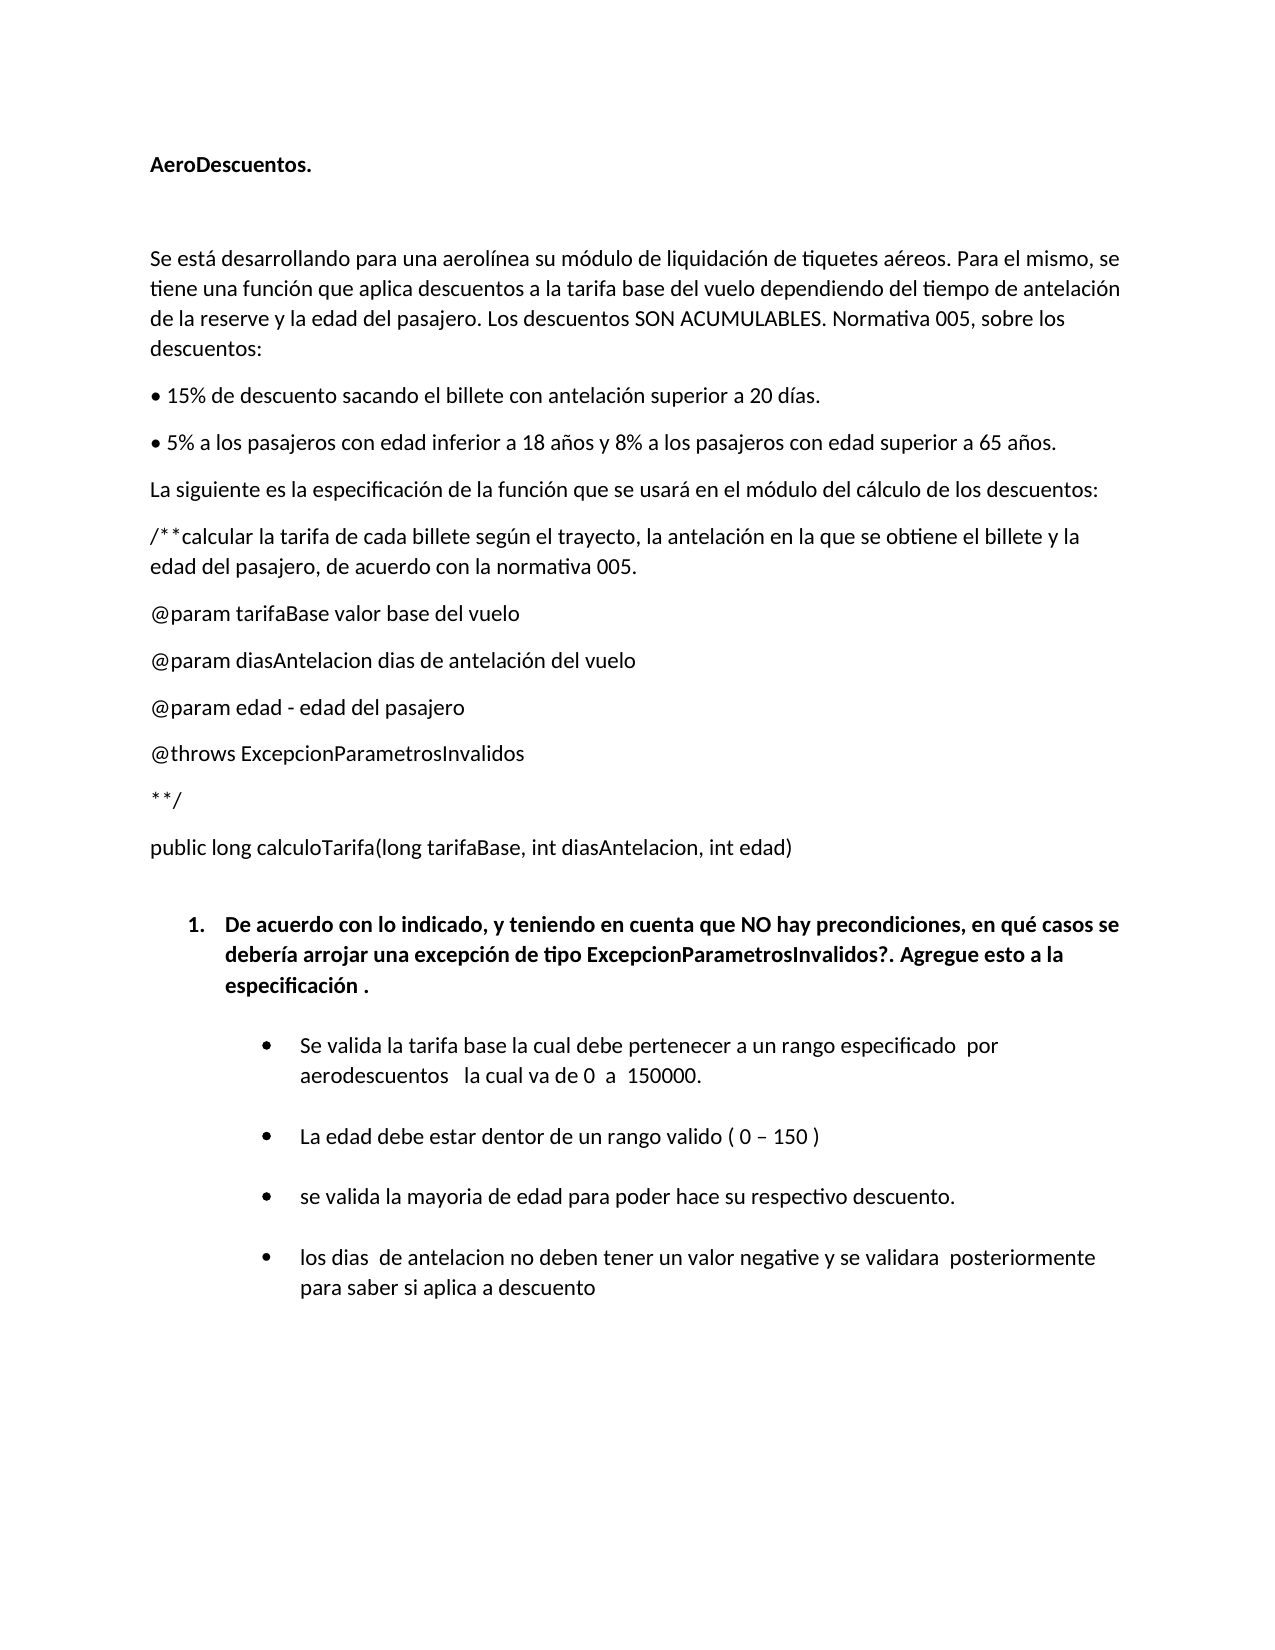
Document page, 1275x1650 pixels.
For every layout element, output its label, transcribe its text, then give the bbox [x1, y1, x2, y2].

text **/ [150, 786, 1125, 814]
list De acuerdo con lo indicado, y teniendo en cuenta que NO hay precondiciones, en qué casos se debería arrojar una excepción de tipo ExcepcionParametrosInvalidos?. Agregue esto a la especificación . [187, 910, 1125, 999]
text AeroDescuentos. [150, 150, 1125, 178]
list se valida la mayoria de edad para poder hace su respectivo descuento. [262, 1182, 1125, 1210]
text La siguiente es la especificación de la función que se usará en el módulo del cálculo de los descuentos: [150, 475, 1125, 503]
list La edad debe estar dentor de un rango valido ( 0 – 150 ) [262, 1122, 1125, 1150]
text public long calculoTarifa(long tarifaBase, int diasAntelacion, int edad) [150, 833, 1125, 892]
text • 5% a los pasajeros con edad inferior a 18 años y 8% a los pasajeros con edad superior a 65 años. [150, 428, 1125, 456]
text @param tarifaBase valor base del vuelo [150, 599, 1125, 627]
text • 15% de descuento sacando el billete con antelación superior a 20 días. [150, 381, 1125, 409]
text @param diasAntelacion dias de antelación del vuelo [150, 646, 1125, 674]
list Se valida la tarifa base la cual debe pertenecer a un rango especificado por aerodescuentos la cual va de 0 a 150000. [262, 1031, 1125, 1089]
list los dias de antelacion no deben tener un valor negative y se validara posteriormente para saber si aplica a descuento [262, 1243, 1125, 1301]
text @param edad - edad del pasajero [150, 693, 1125, 721]
text Se está desarrollando para una aerolínea su módulo de liquidación de tiquetes aéreos. Para el mismo, se tiene una función que aplica descuentos a la tarifa base del vuelo dependiendo del tiempo de antelación de la reserve y la edad del pasajero. Los descuentos SON ACUMULABLES. Normativa 005, sobre los descuentos: [150, 244, 1125, 362]
text @throws ExcepcionParametrosInvalidos [150, 739, 1125, 768]
text /**calcular la tarifa de cada billete según el trayecto, la antelación en la que se obtiene el billete y la edad del pasajero, de acuerdo con la normativa 005. [150, 522, 1125, 580]
